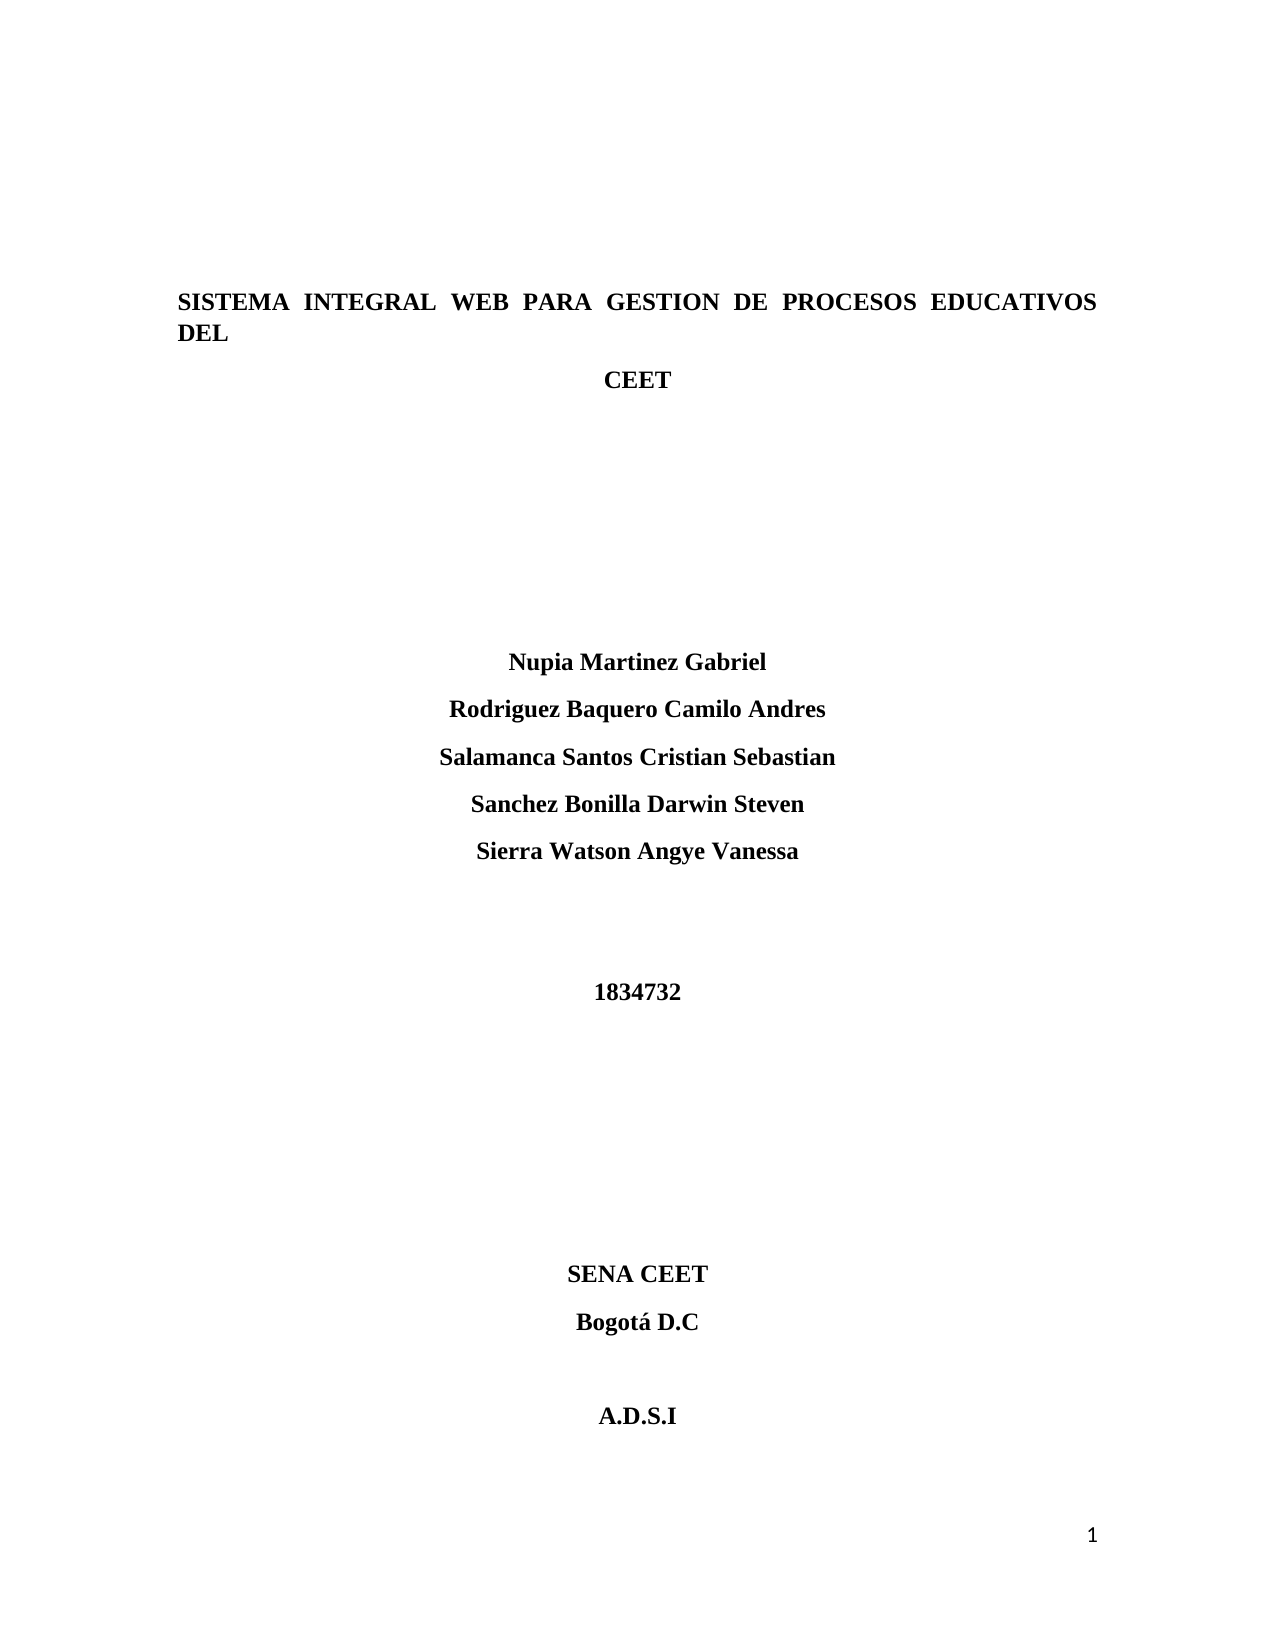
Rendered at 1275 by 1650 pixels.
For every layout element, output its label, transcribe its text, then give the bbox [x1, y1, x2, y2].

text A.D.S.I [177, 1401, 1098, 1429]
text Sanchez Bonilla Darwin Steven [177, 789, 1098, 817]
text 1834732 [177, 977, 1098, 1006]
text Bogotá D.C [177, 1307, 1098, 1335]
text SISTEMA INTEGRAL WEB PARA GESTION DE PROCESOS EDUCATIVOS DEL [177, 287, 1098, 347]
text CEET [177, 365, 1098, 394]
text Sierra Watson Angye Vanessa [177, 836, 1098, 864]
text Rodriguez Baquero Camilo Andres [177, 694, 1098, 723]
text Nupia Martinez Gabriel [177, 647, 1098, 676]
text Salamanca Santos Cristian Sebastian [177, 742, 1098, 770]
text SENA CEET [177, 1259, 1098, 1288]
